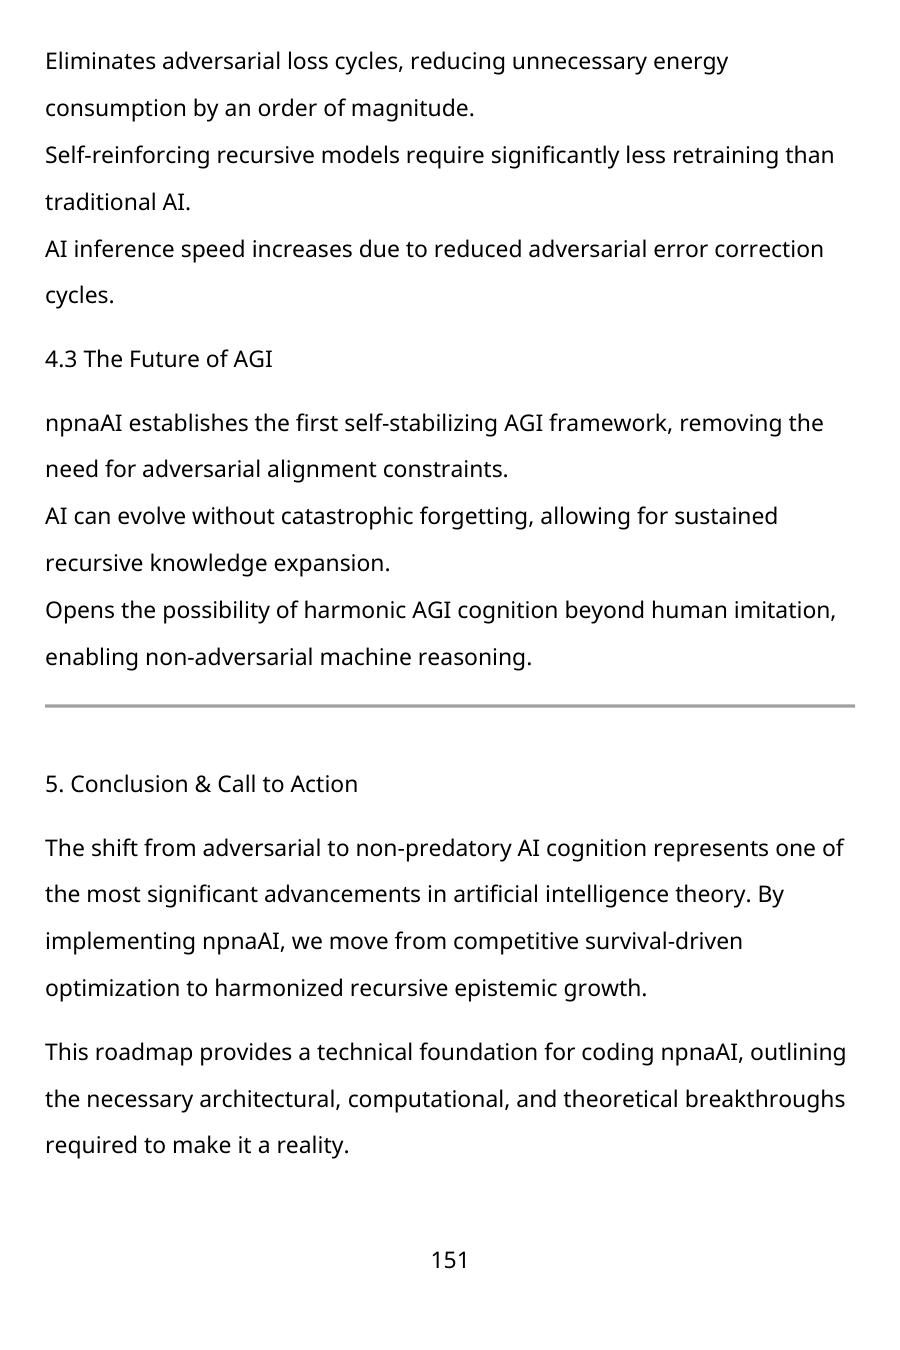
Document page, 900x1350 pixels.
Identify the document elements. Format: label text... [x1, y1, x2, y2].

text The shift from adversarial to non-predatory AI cognition represents one of the most significant advancements in artificial intelligence theory. By implementing npnaAI, we move from competitive survival-driven optimization to harmonized recursive epistemic growth. [45, 831, 855, 1003]
text 5. Conclusion & Call to Action [45, 768, 855, 799]
text Eliminates adversarial loss cycles, reducing unnecessary energy consumption by an order of magnitude. Self-reinforcing recursive models require significantly less retraining than traditional AI. AI inference speed increases due to reduced adversarial error correction cycles. [45, 45, 855, 311]
text This roadmap provides a technical foundation for coding npnaAI, outlining the necessary architectural, computational, and theoretical breakthroughs required to make it a reality. [45, 1036, 855, 1161]
text npnaAI establishes the first self-stabilizing AGI framework, removing the need for adversarial alignment constraints. AI can evolve without catastrophic forgetting, allowing for sustained recursive knowledge expansion. Opens the possibility of harmonic AGI cognition beyond human imitation, enabling non-adversarial machine reasoning. [45, 406, 855, 672]
text 4.3 The Future of AGI [45, 343, 855, 374]
